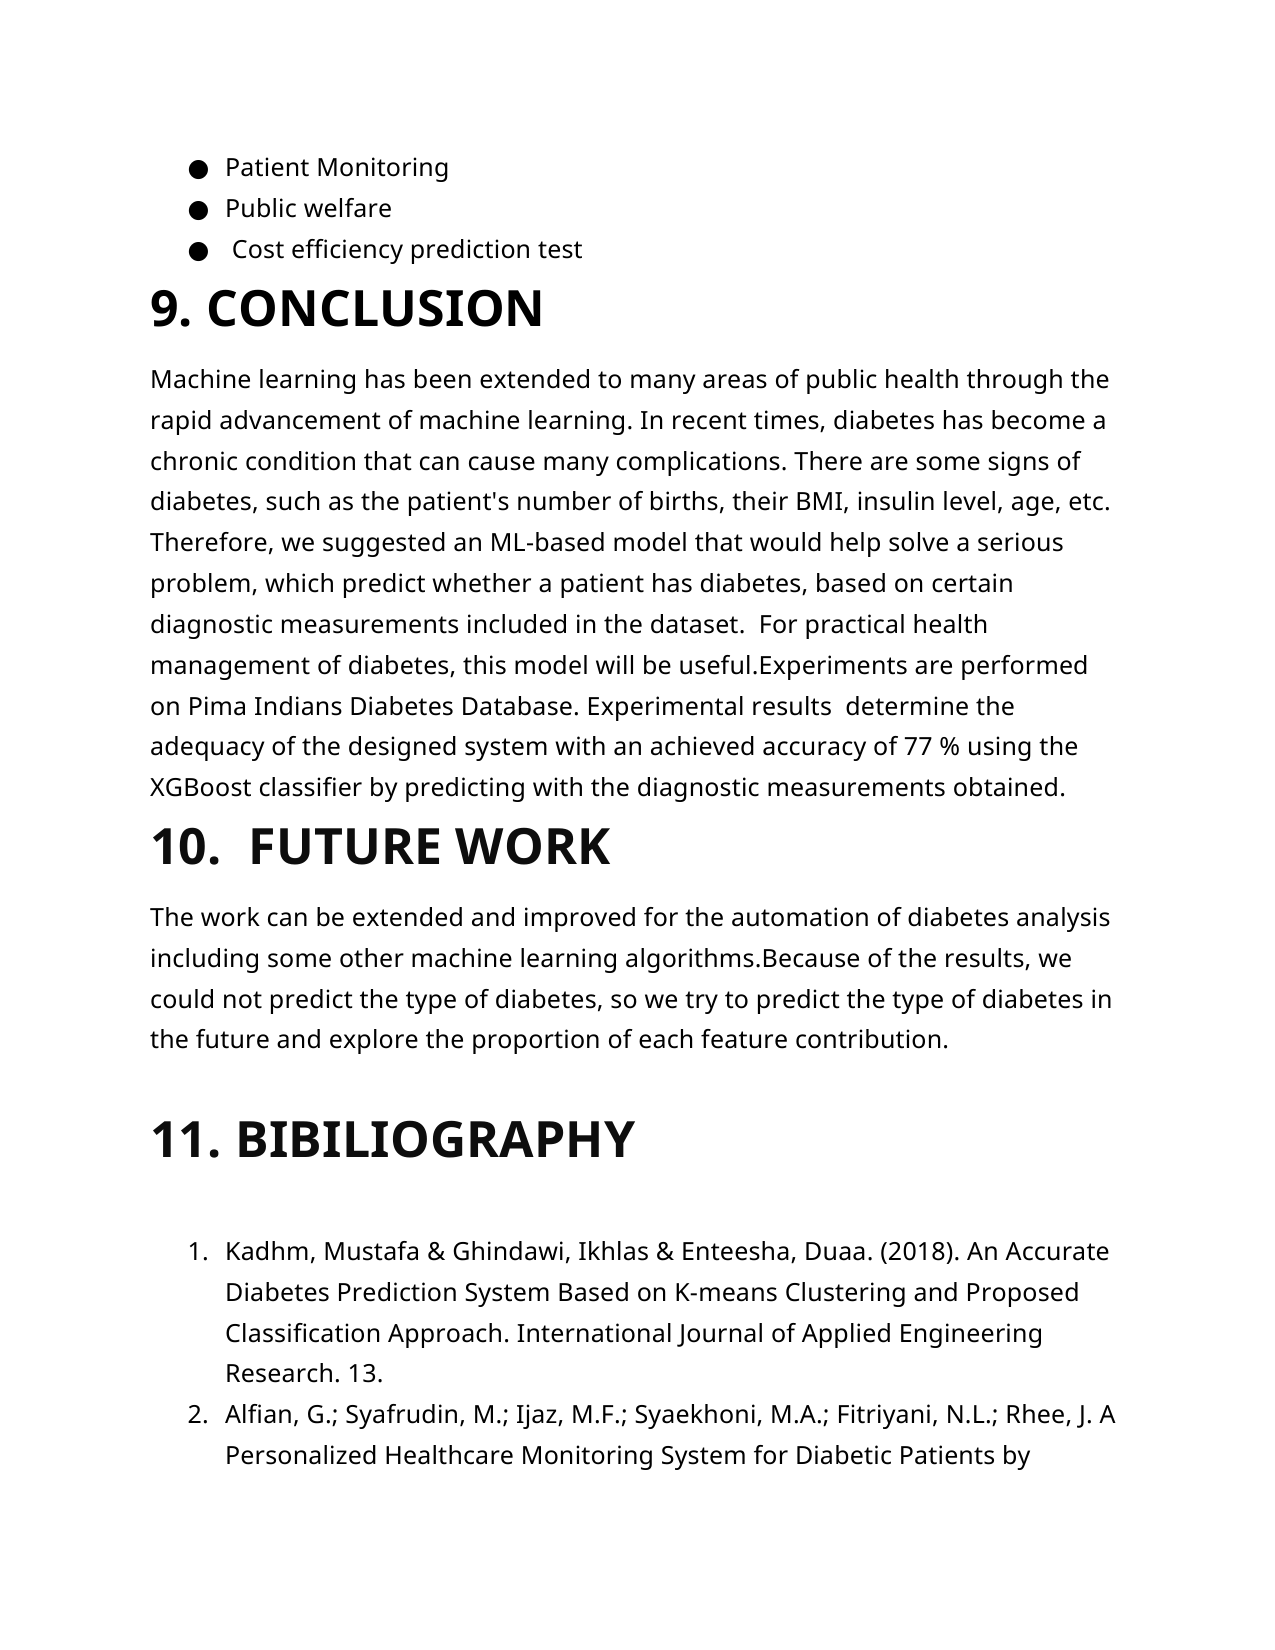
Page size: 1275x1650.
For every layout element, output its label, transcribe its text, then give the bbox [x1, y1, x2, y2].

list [187, 1397, 1125, 1472]
list Kadhm, Mustafa & Ghindawi, Ikhlas & Enteesha, Duaa. (2018). An Accurate Diabetes Prediction System Based on K-means Clustering and Proposed Classification Approach. International Journal of Applied Engineering Research. 13. [187, 1233, 1125, 1390]
subtitle 10. FUTURE WORK [150, 811, 1125, 879]
list Patient Monitoring [187, 150, 1125, 184]
subtitle 11. BIBILIOGRAPHY [150, 1104, 1125, 1172]
list Public welfare [187, 191, 1125, 225]
list Cost efficiency prediction test [187, 232, 1125, 266]
text Machine learning has been extended to many areas of public health through the rapid advancement of machine learning. In recent times, diabetes has become a chronic condition that can cause many complications. There are some signs of diabetes, such as the patient's number of births, their BMI, insulin level, age, etc. Therefore, we suggested an ML-based model that would help solve a serious problem, which predict whether a patient has diabetes, based on certain diagnostic measurements included in the dataset. For practical health management of diabetes, this model will be useful.Experiments are performed on Pima Indians Diabetes Database. Experimental results determine the adequacy of the designed system with an achieved accuracy of 77 % using the XGBoost classifier by predicting with the diagnostic measurements obtained. [150, 361, 1125, 804]
text The work can be extended and improved for the automation of diabetes analysis including some other machine learning algorithms.Because of the results, we could not predict the type of diabetes, so we try to predict the type of diabetes in the future and explore the proportion of each feature contribution. [150, 899, 1125, 1056]
subtitle 9. CONCLUSION [150, 272, 1125, 341]
